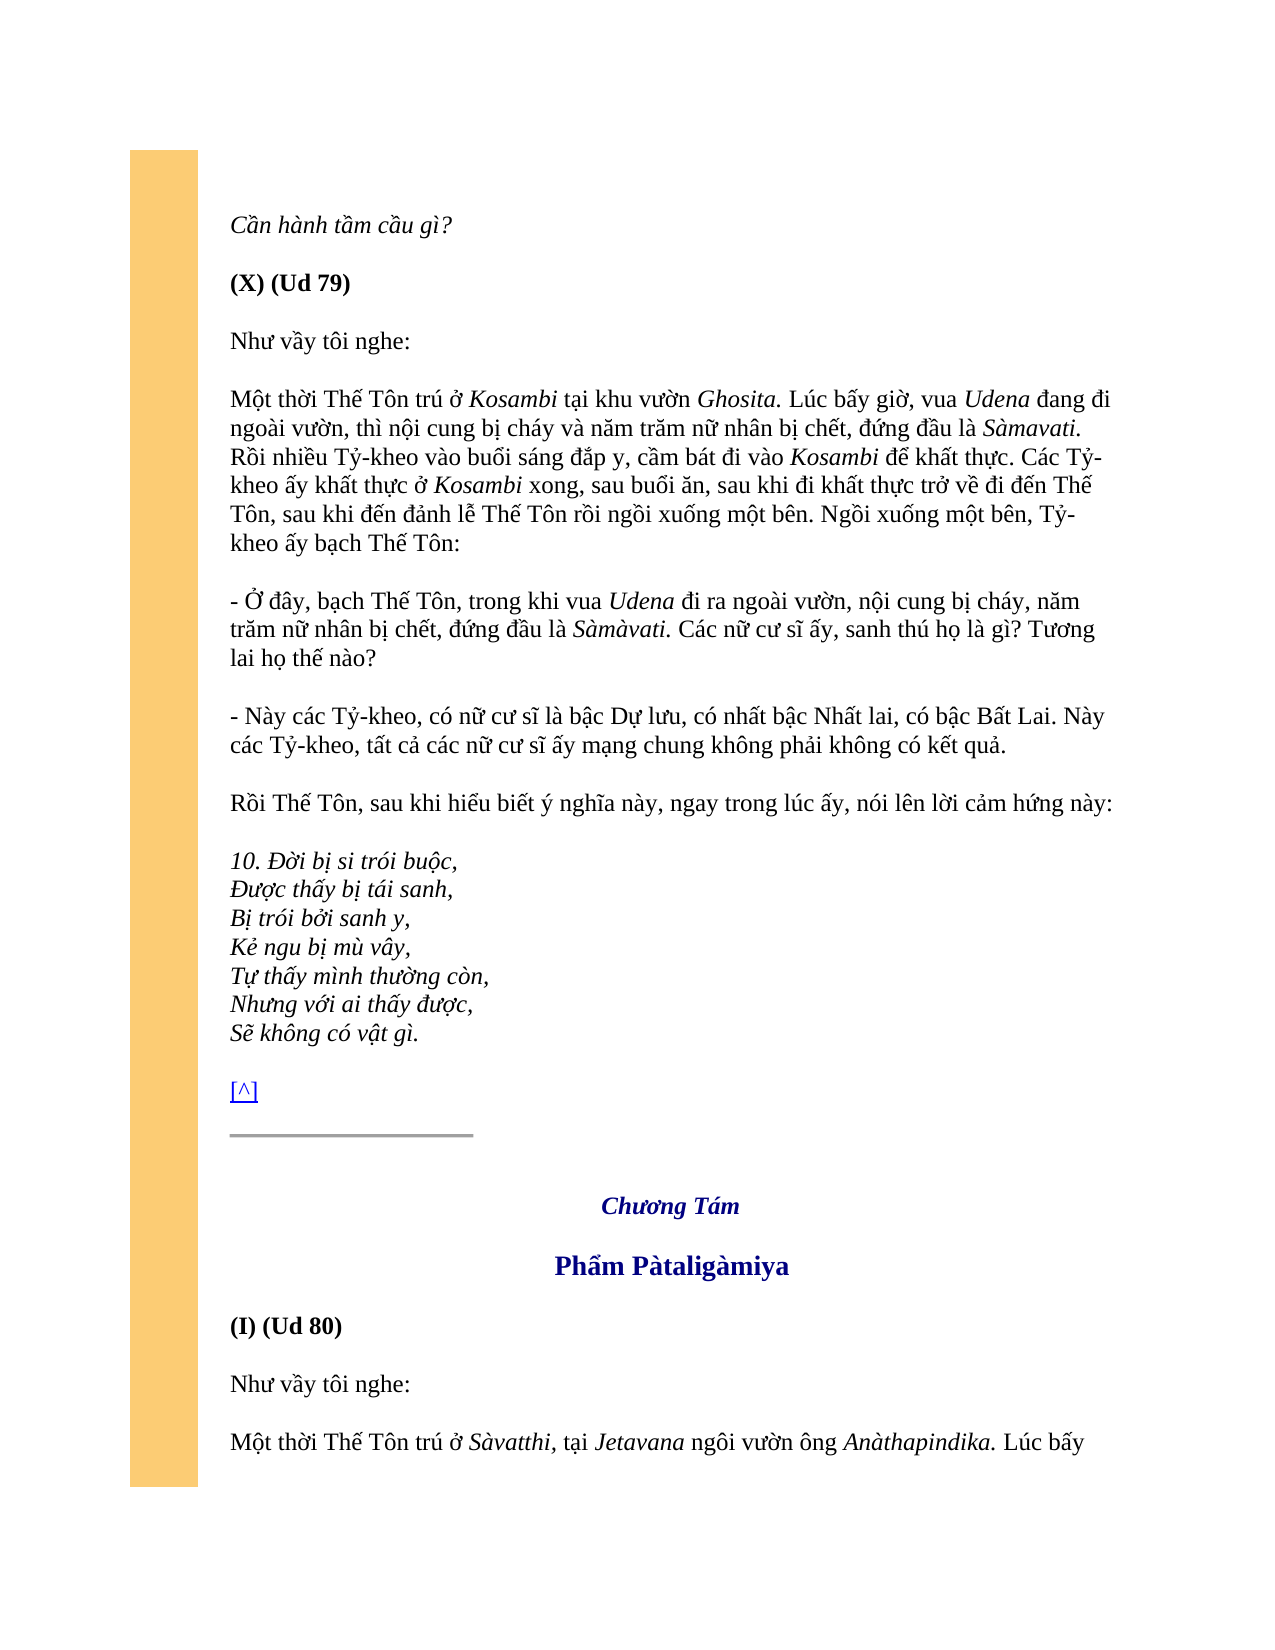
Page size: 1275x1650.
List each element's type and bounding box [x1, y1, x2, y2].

table_header [199, 150, 1145, 1487]
table_header [130, 150, 198, 1487]
